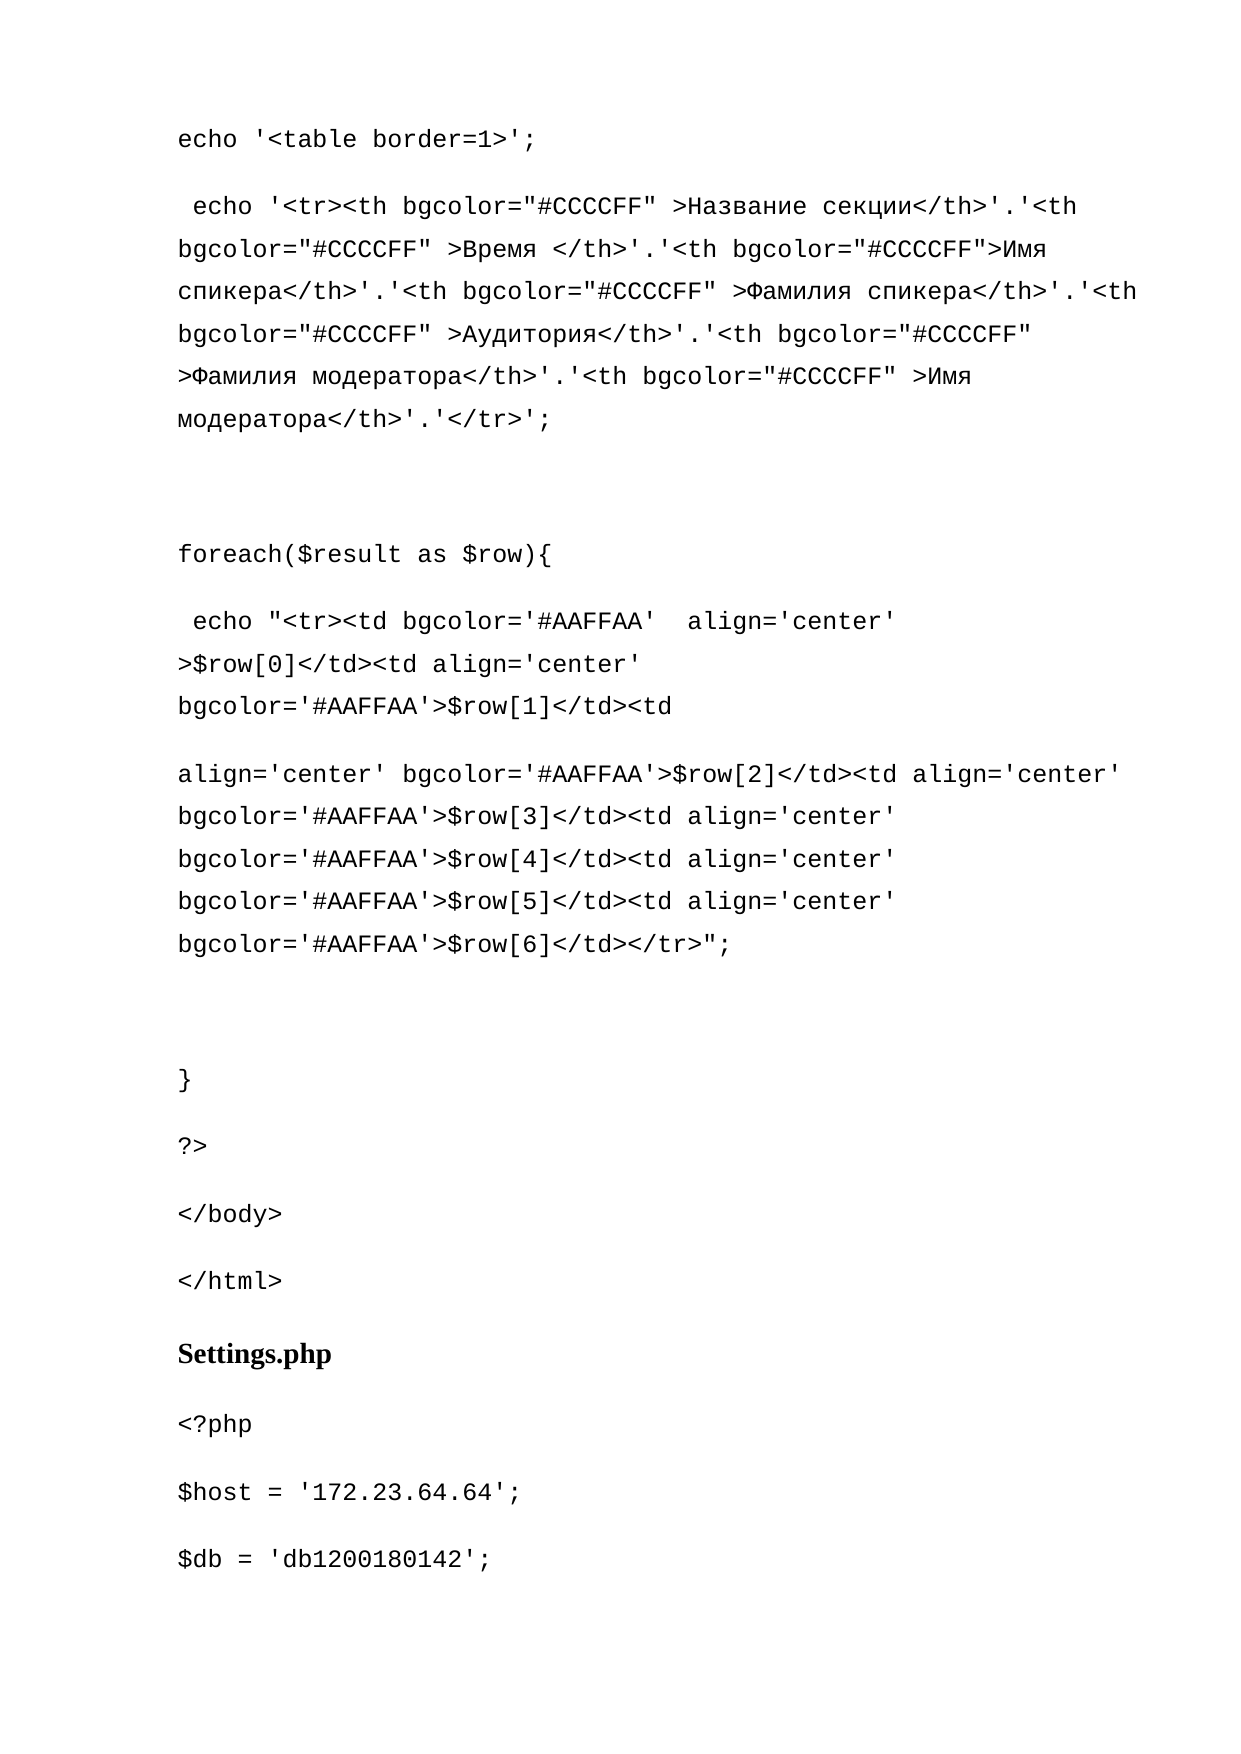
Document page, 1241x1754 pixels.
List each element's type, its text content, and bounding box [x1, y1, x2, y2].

text } [177, 1066, 1152, 1095]
text echo '<table border=1>'; [177, 126, 1152, 155]
text <?php [177, 1412, 1152, 1440]
text </body> [177, 1201, 1152, 1230]
text echo "<tr><td bgcolor='#AAFFAA' align='center' >$row[0]</td><td align='center' bgcolor='#AAFFAA'>$row[1]</td><td [177, 609, 1152, 722]
text foreach($result as $row){ [177, 541, 1152, 570]
text ?> [177, 1134, 1152, 1162]
text $db = 'db1200180142'; [177, 1547, 1152, 1575]
text align='center' bgcolor='#AAFFAA'>$row[2]</td><td align='center' bgcolor='#AAFFAA'>$row[3]</td><td align='center' bgcolor='#AAFFAA'>$row[4]</td><td align='center' bgcolor='#AAFFAA'>$row[5]</td><td align='center' bgcolor='#AAFFAA'>$row[6]</td></tr>"; [177, 761, 1152, 960]
text </html> [177, 1269, 1152, 1297]
text Settings.php [177, 1336, 1152, 1370]
text $host = '172.23.64.64'; [177, 1479, 1152, 1508]
text echo '<tr><th bgcolor="#CCCCFF" >Название секции</th>'.'<th bgcolor="#CCCCFF" >Время </th>'.'<th bgcolor="#CCCCFF">Имя спикера</th>'.'<th bgcolor="#CCCCFF" >Фамилия спикера</th>'.'<th bgcolor="#CCCCFF" >Аудитория</th>'.'<th bgcolor="#CCCCFF" >Фамилия модератора</th>'.'<th bgcolor="#CCCCFF" >Имя модератора</th>'.'</tr>'; [177, 194, 1152, 435]
